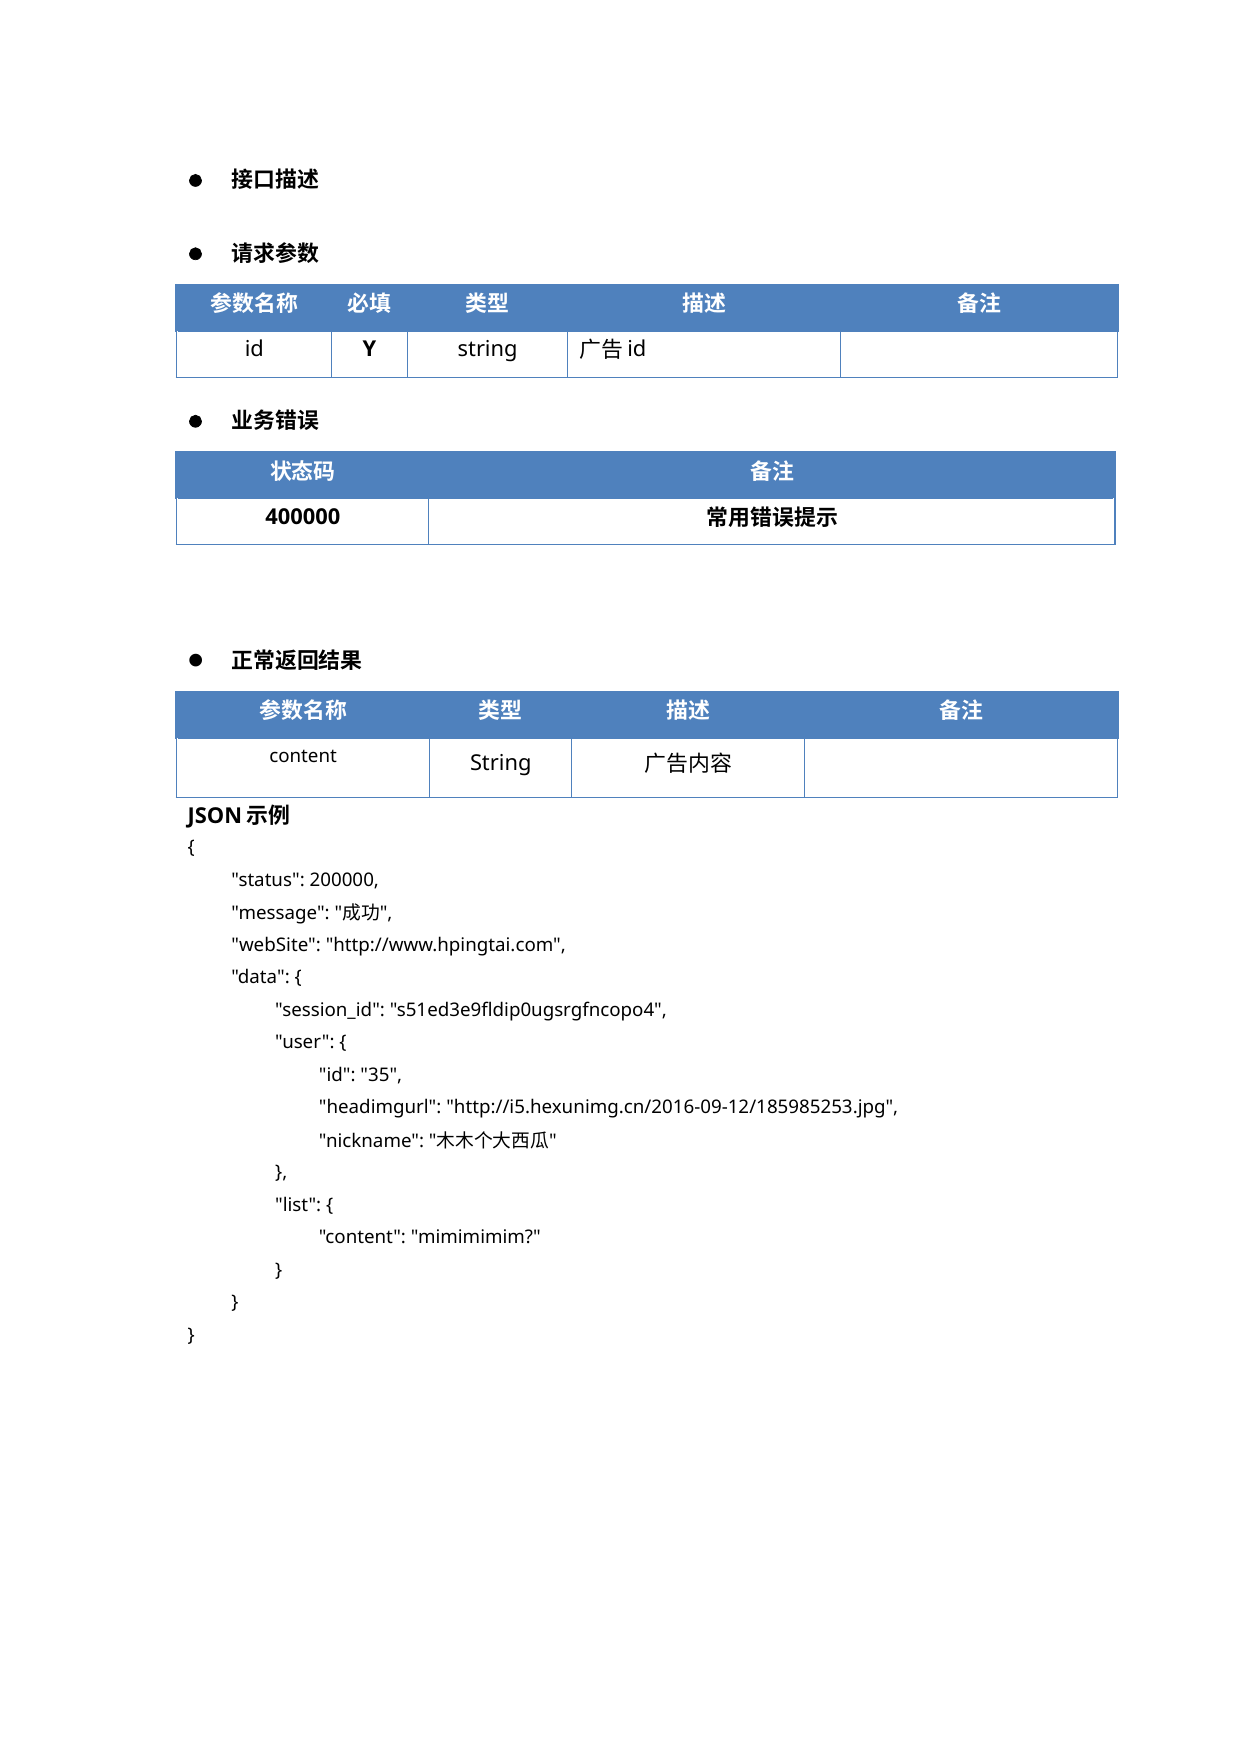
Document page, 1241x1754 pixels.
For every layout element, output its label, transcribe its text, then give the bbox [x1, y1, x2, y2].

text { [187, 830, 1053, 863]
text } [187, 1318, 1053, 1350]
text "list": { [187, 1188, 1053, 1220]
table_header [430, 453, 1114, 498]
list 正常返回结果 [187, 643, 1053, 675]
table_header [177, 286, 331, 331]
text "id": "35", [187, 1058, 1053, 1090]
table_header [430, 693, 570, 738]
text "content": "mimimimim?" [187, 1220, 1053, 1253]
text "webSite": "http://www.hpingtai.com", [187, 928, 1053, 960]
text }, [187, 1155, 1053, 1188]
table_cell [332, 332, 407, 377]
list 接口描述 [187, 162, 1053, 194]
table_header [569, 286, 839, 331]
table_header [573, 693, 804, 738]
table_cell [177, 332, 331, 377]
text "user": { [187, 1025, 1053, 1058]
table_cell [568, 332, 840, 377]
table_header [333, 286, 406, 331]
text "status": 200000, [187, 863, 1053, 895]
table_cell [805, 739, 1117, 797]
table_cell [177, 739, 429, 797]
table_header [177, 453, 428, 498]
list 业务错误 [187, 403, 1053, 435]
text } [187, 1253, 1053, 1285]
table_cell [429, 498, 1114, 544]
text "message": "成功", [187, 895, 1053, 928]
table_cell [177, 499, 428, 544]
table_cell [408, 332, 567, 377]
text "headimgurl": "http://i5.hexunimg.cn/2016-09-12/185985253.jpg", [187, 1090, 1053, 1123]
text "session_id": "s51ed3e9fldip0ugsrgfncopo4", [187, 993, 1053, 1025]
text "nickname": "木木个大西瓜" [187, 1123, 1053, 1155]
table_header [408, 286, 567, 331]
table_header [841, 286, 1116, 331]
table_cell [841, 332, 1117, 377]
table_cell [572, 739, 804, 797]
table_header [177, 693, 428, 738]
text "data": { [187, 960, 1053, 993]
list 请求参数 [187, 235, 1053, 268]
text } [187, 1285, 1053, 1318]
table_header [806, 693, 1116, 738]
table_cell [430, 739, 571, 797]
text JSON示例 [187, 798, 1053, 830]
